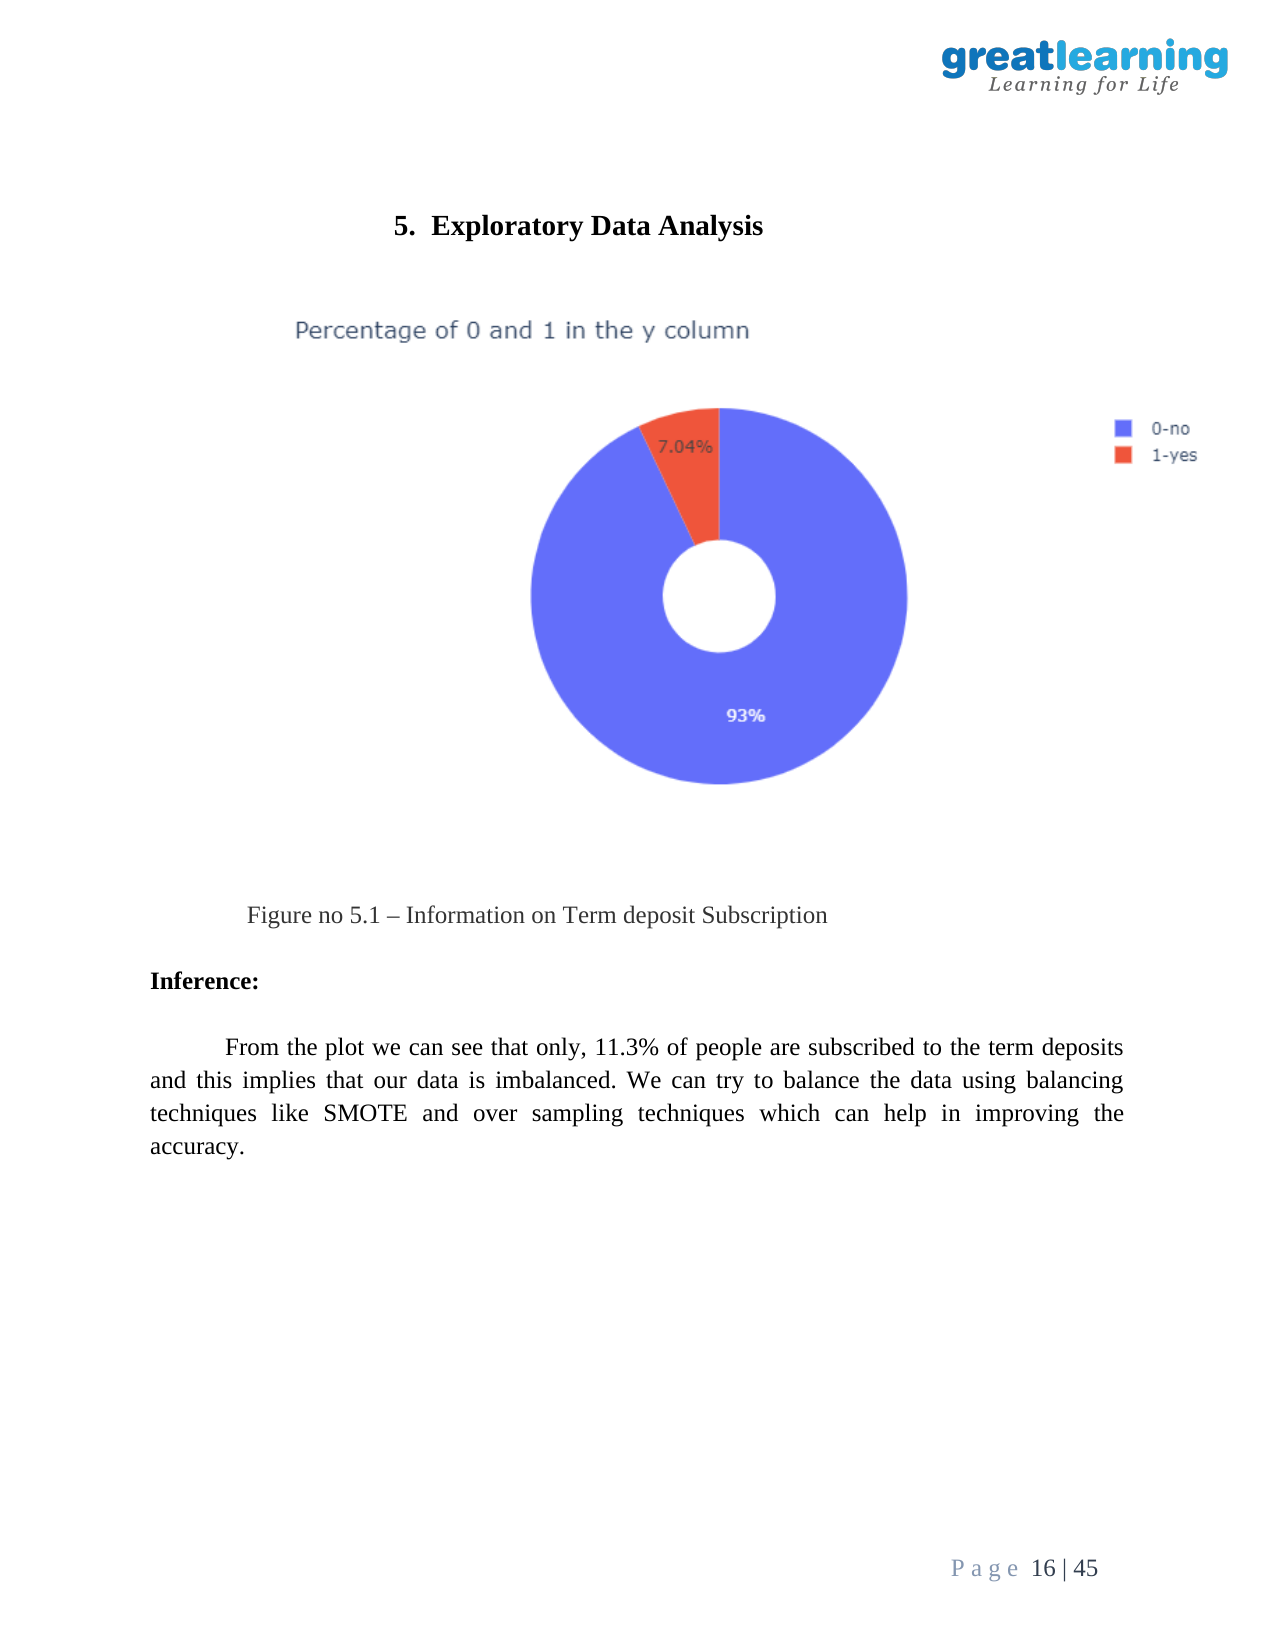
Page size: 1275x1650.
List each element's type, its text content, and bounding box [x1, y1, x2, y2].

text Inference: [150, 966, 1125, 994]
subtitle Exploratory Data Analysis [394, 208, 1125, 242]
picture [941, 37, 1229, 96]
picture [246, 269, 1222, 896]
text From the plot we can see that only, 11.3% of people are subscribed to the term deposits and this implies that our data is imbalanced. We can try to balance the data using balancing techniques like SMOTE and over sampling techniques which can help in improving the accuracy. [150, 1032, 1125, 1160]
text Figure no 5.1 – Information on Term deposit Subscription [247, 900, 1125, 928]
